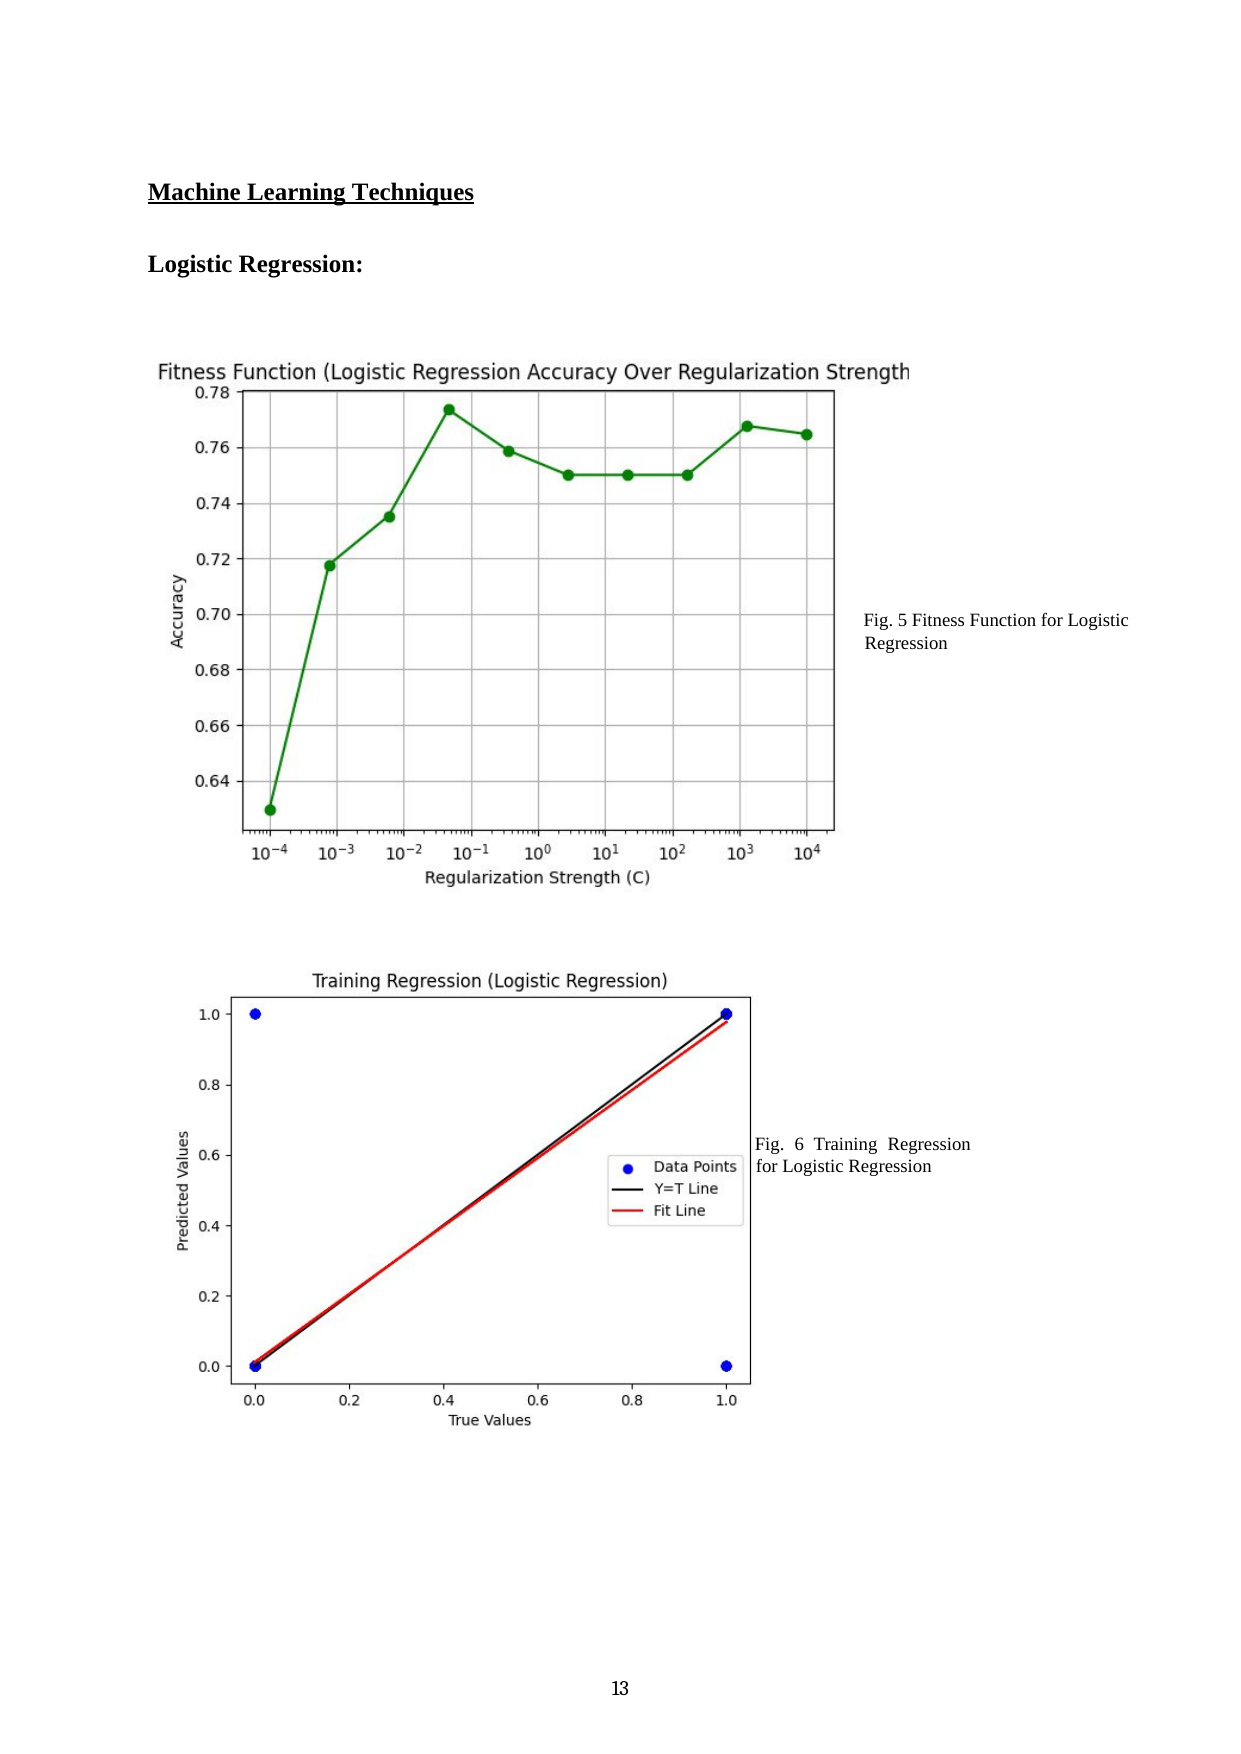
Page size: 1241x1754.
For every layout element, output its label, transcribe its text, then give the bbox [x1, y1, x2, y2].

text Logistic Regression: [148, 249, 1177, 278]
text Machine Learning Techniques [148, 177, 1177, 206]
